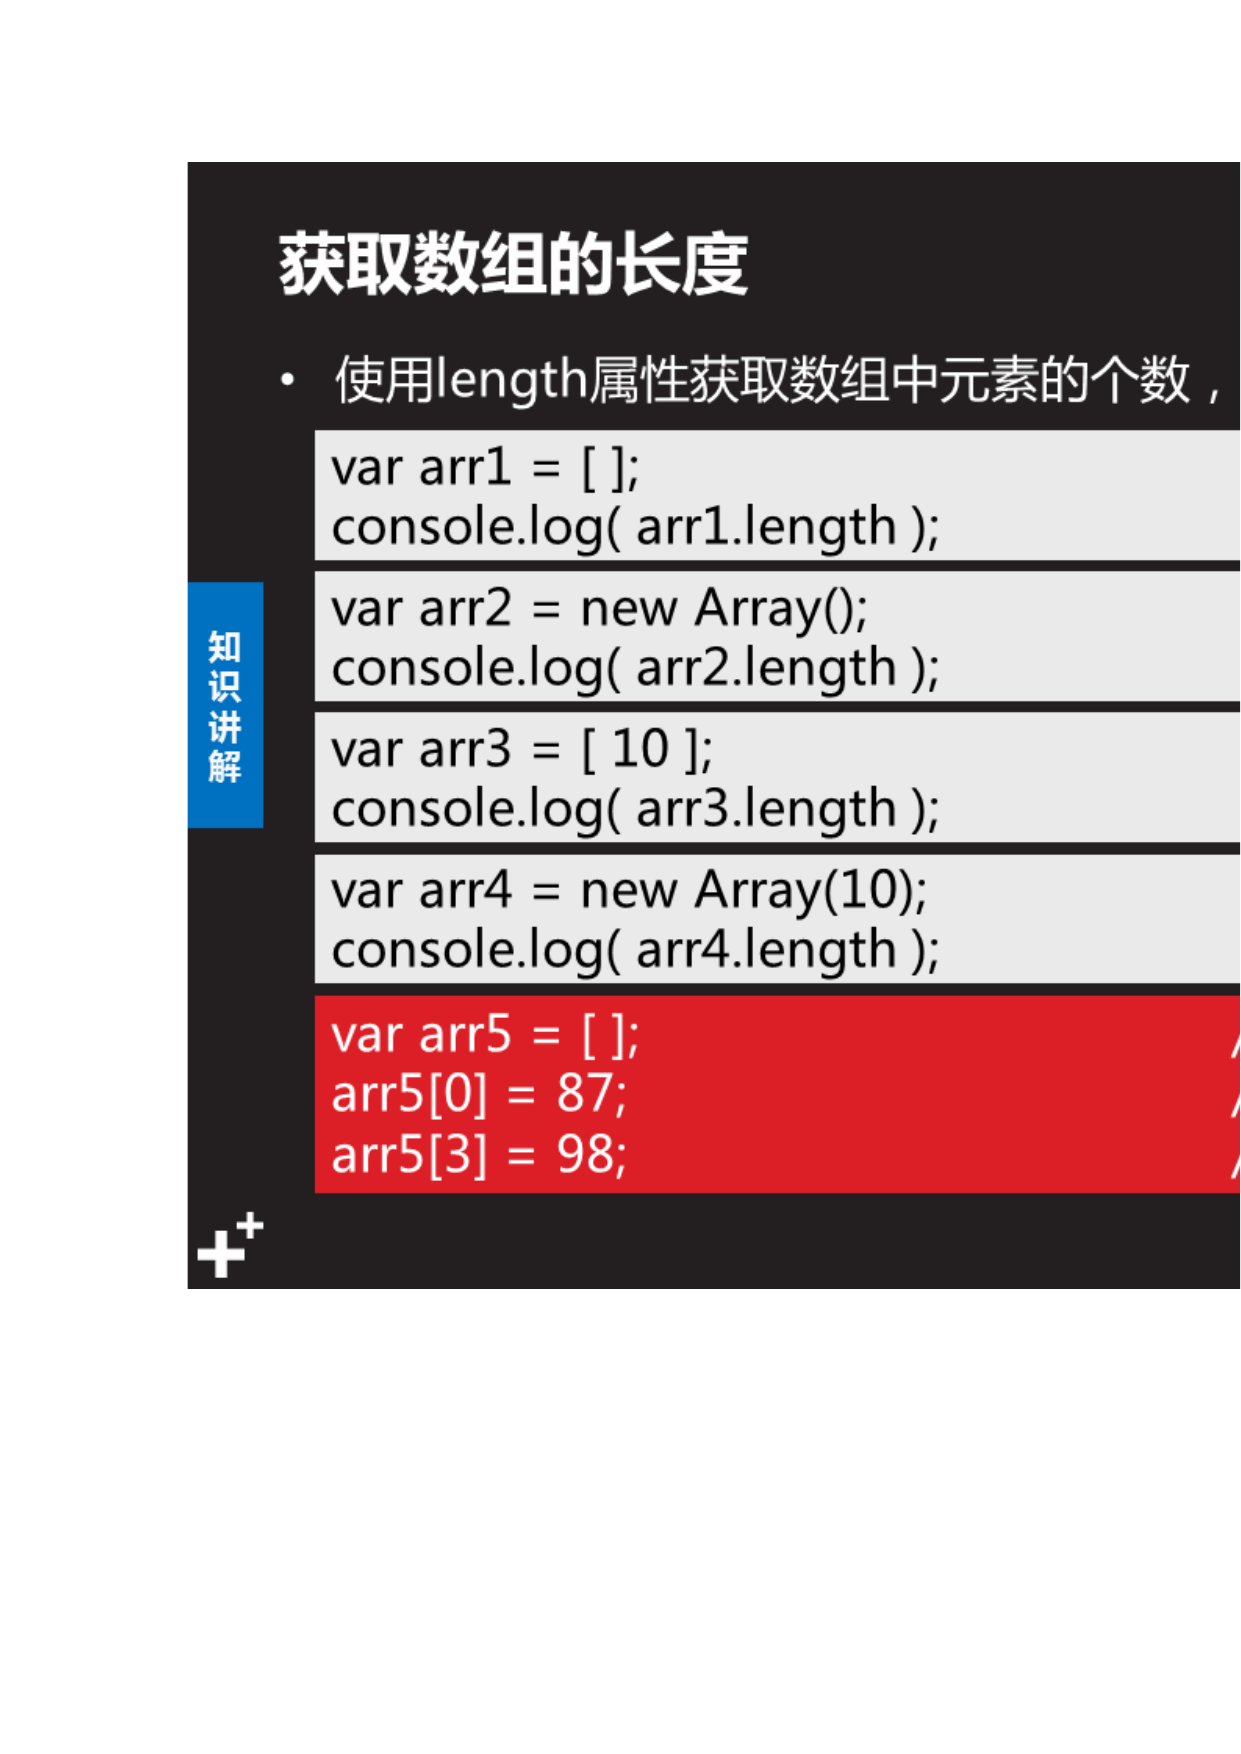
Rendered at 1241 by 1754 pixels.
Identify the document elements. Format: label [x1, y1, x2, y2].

picture [187, 162, 1241, 1289]
